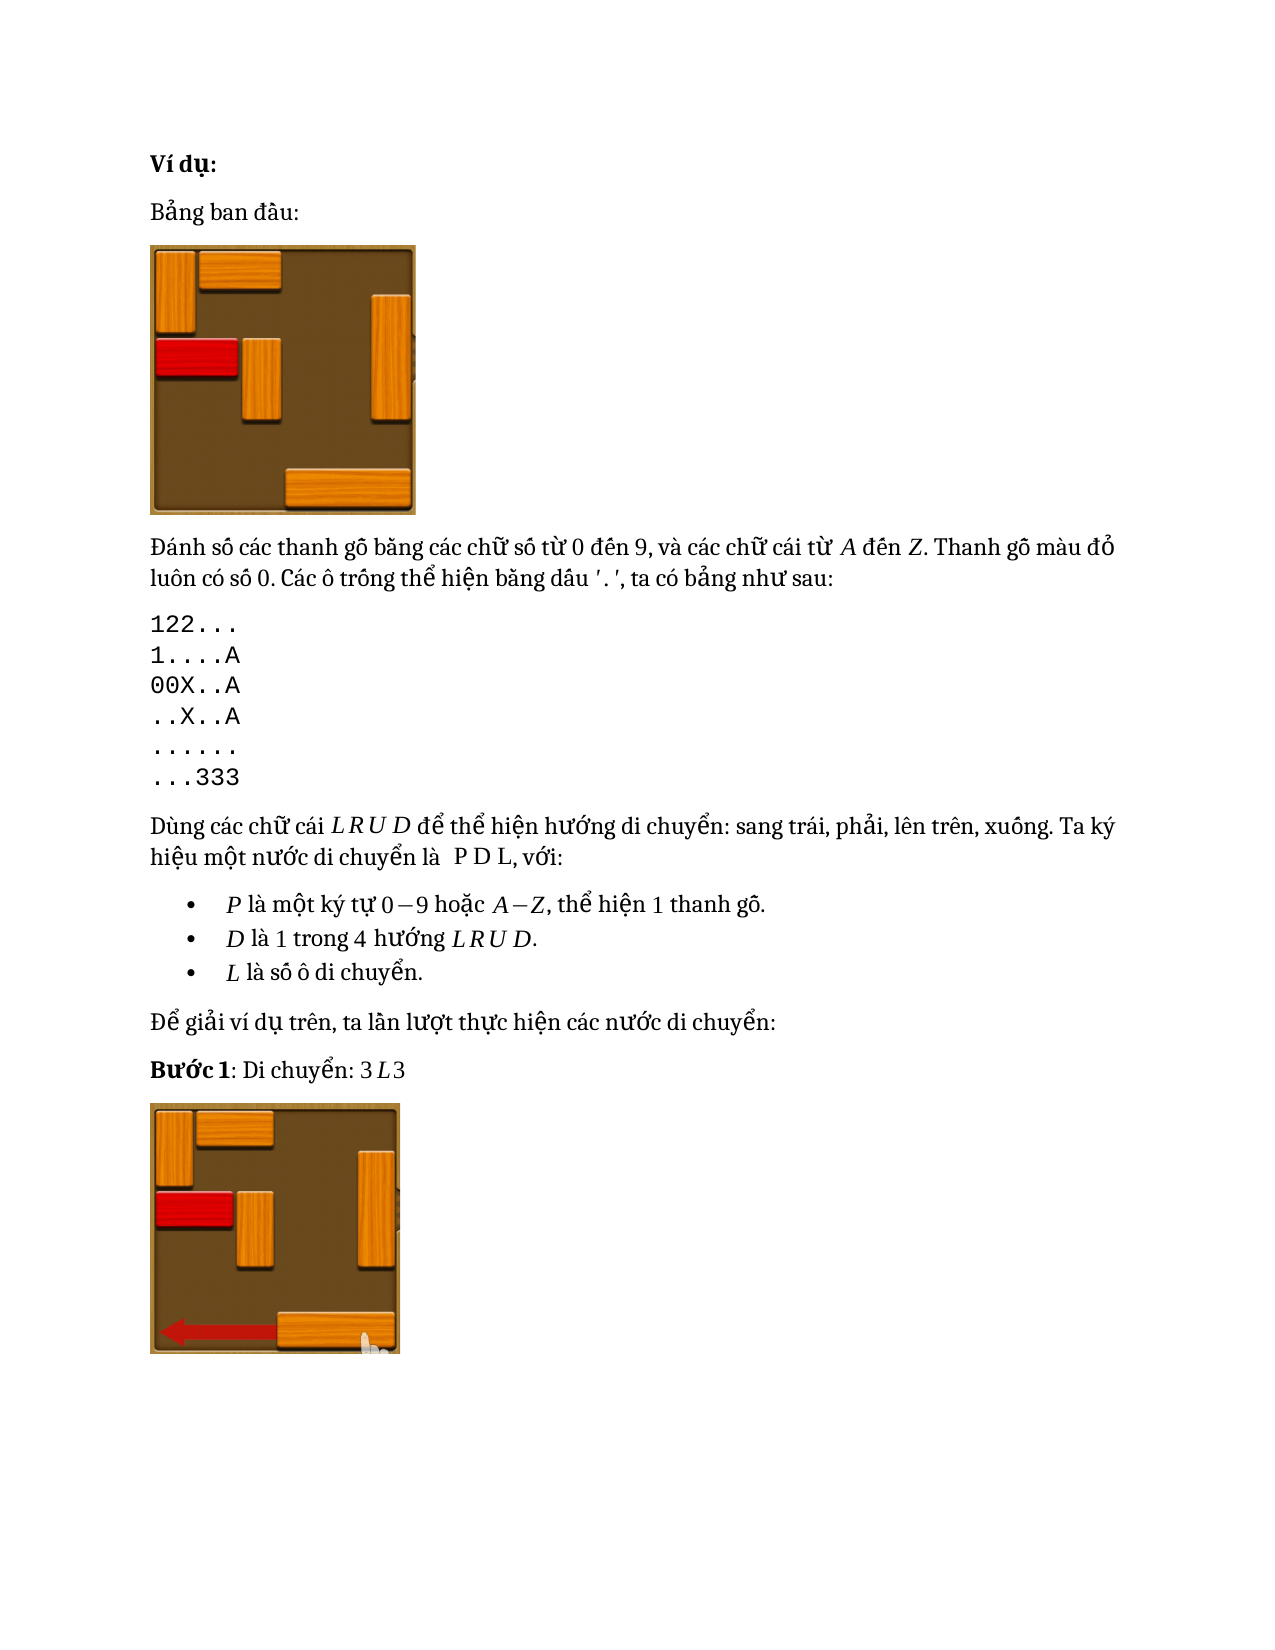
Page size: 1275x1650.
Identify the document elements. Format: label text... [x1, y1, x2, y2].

list là số ô di chuyển. [187, 958, 1125, 989]
text Bước 1: Di chuyển: [150, 1056, 1125, 1084]
text 122... [150, 612, 1125, 640]
text 1....A [150, 642, 1125, 671]
list là trong hướng . [187, 924, 1125, 955]
text Dùng các chữ cái để thể hiện hướng di chuyển: sang trái, phải, lên trên, xuống. Ta ký hiệu một nước di chuyển là , với: [150, 812, 1125, 871]
list là một ký tự hoặc , thể hiện thanh gỗ. [187, 890, 1125, 922]
text ...333 [150, 764, 1125, 793]
text Ví dụ: [150, 150, 1125, 179]
text Bảng ban đầu: [150, 198, 1125, 226]
text ..X..A [150, 703, 1125, 732]
text Để giải ví dụ trên, ta lần lượt thực hiện các nước di chuyển: [150, 1008, 1125, 1037]
text 00X..A [150, 673, 1125, 701]
text ...... [150, 734, 1125, 762]
text Đánh số các thanh gỗ bằng các chữ số từ đến , và các chữ cái từ đến . Thanh gỗ màu đỏ luôn có số . Các ô trống thể hiện bằng dấu , ta có bảng như sau: [150, 533, 1125, 593]
picture [150, 1103, 400, 1354]
picture [150, 245, 416, 515]
